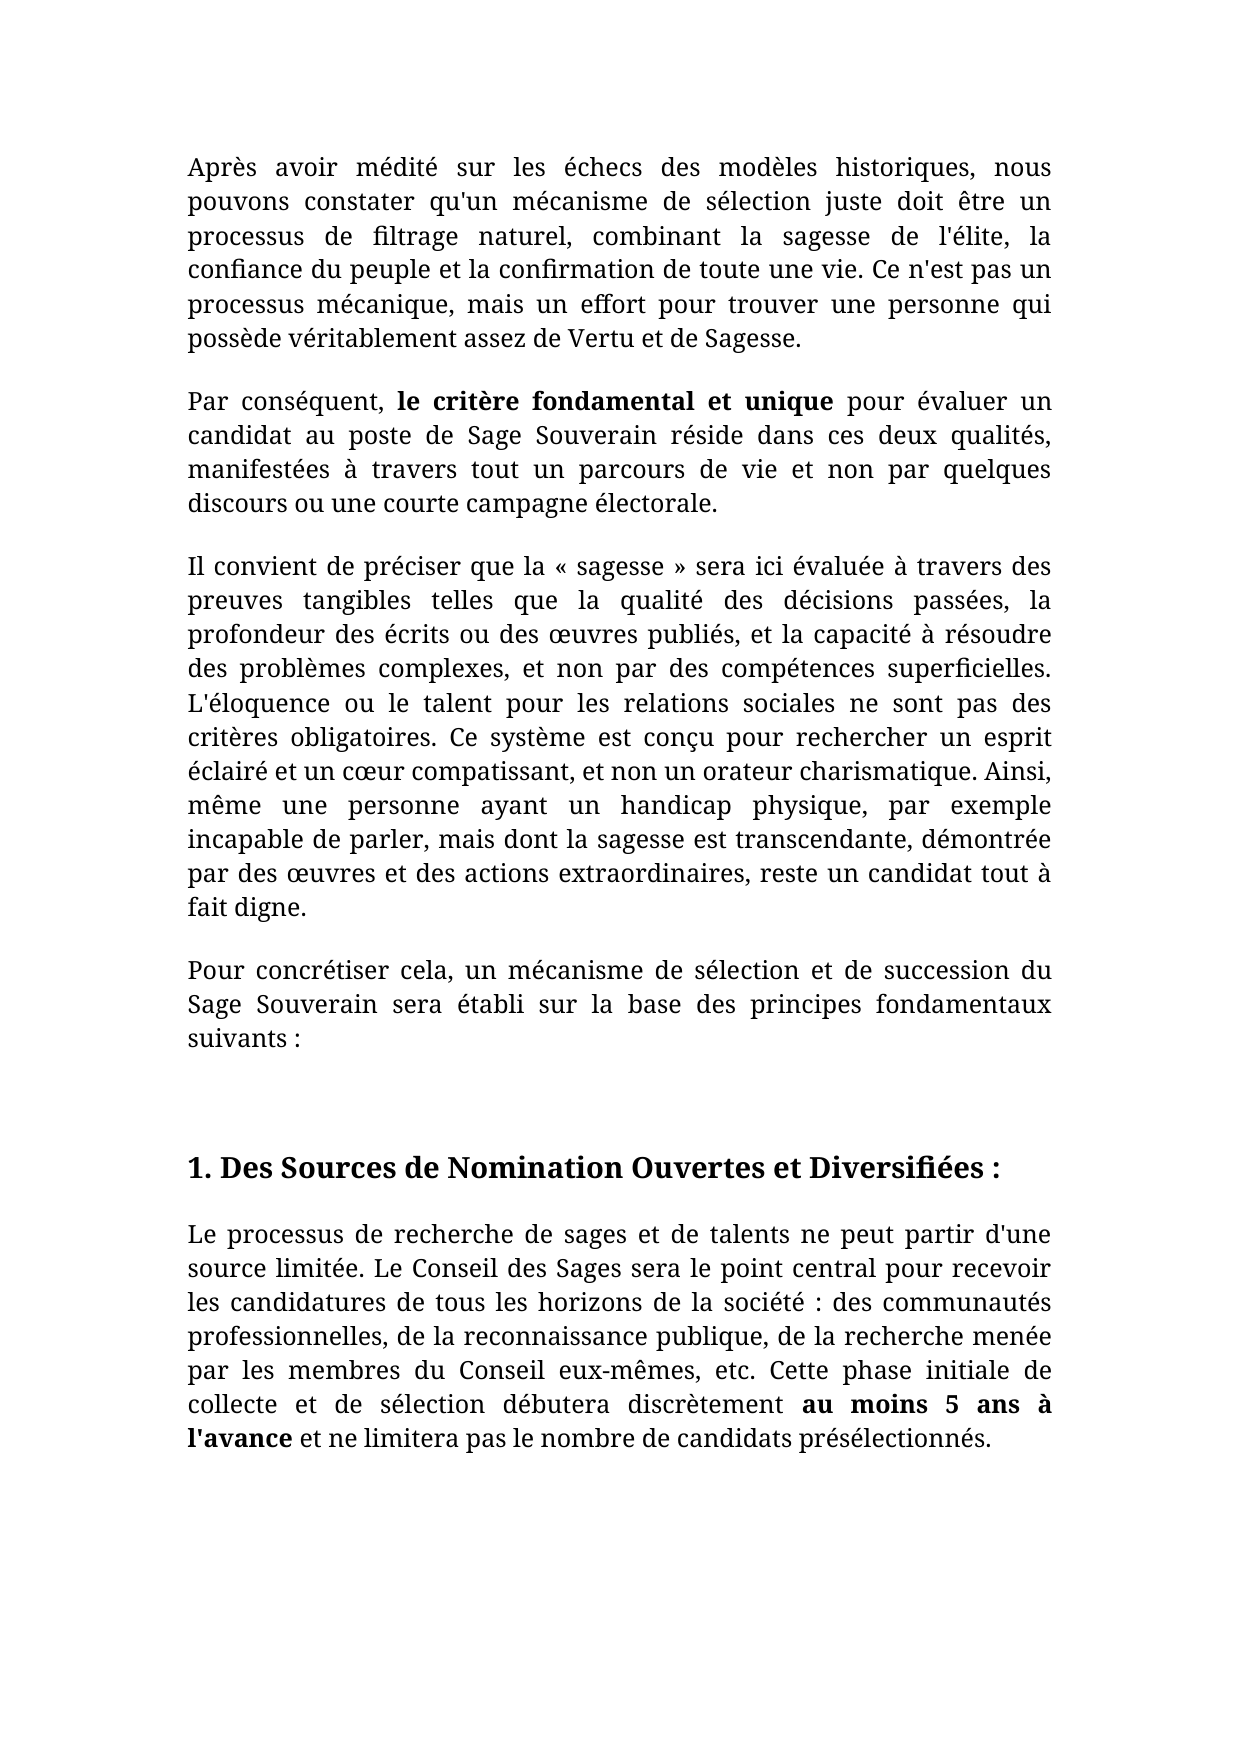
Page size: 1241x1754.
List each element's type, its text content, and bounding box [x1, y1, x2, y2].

text Pour concrétiser cela, un mécanisme de sélection et de succession du Sage Souverain sera établi sur la base des principes fondamentaux suivants : [187, 953, 1053, 1055]
text Par conséquent, le critère fondamental et unique pour évaluer un candidat au poste de Sage Souverain réside dans ces deux qualités, manifestées à travers tout un parcours de vie et non par quelques discours ou une courte campagne électorale. [187, 383, 1053, 520]
text 1. Des Sources de Nomination Ouvertes et Diversifiées : [187, 1147, 1053, 1187]
text Le processus de recherche de sages et de talents ne peut partir d'une source limitée. Le Conseil des Sages sera le point central pour recevoir les candidatures de tous les horizons de la société : des communautés professionnelles, de la reconnaissance publique, de la recherche menée par les membres du Conseil eux-mêmes, etc. Cette phase initiale de collecte et de sélection débutera discrètement au moins 5 ans à l'avance et ne limitera pas le nombre de candidats présélectionnés. [187, 1216, 1053, 1455]
text Il convient de préciser que la « sagesse » sera ici évaluée à travers des preuves tangibles telles que la qualité des décisions passées, la profondeur des écrits ou des œuvres publiés, et la capacité à résoudre des problèmes complexes, et non par des compétences superficielles. L'éloquence ou le talent pour les relations sociales ne sont pas des critères obligatoires. Ce système est conçu pour rechercher un esprit éclairé et un cœur compatissant, et non un orateur charismatique. Ainsi, même une personne ayant un handicap physique, par exemple incapable de parler, mais dont la sagesse est transcendante, démontrée par des œuvres et des actions extraordinaires, reste un candidat tout à fait digne. [187, 549, 1053, 924]
text Après avoir médité sur les échecs des modèles historiques, nous pouvons constater qu'un mécanisme de sélection juste doit être un processus de filtrage naturel, combinant la sagesse de l'élite, la confiance du peuple et la confirmation de toute une vie. Ce n'est pas un processus mécanique, mais un effort pour trouver une personne qui possède véritablement assez de Vertu et de Sagesse. [187, 150, 1053, 354]
